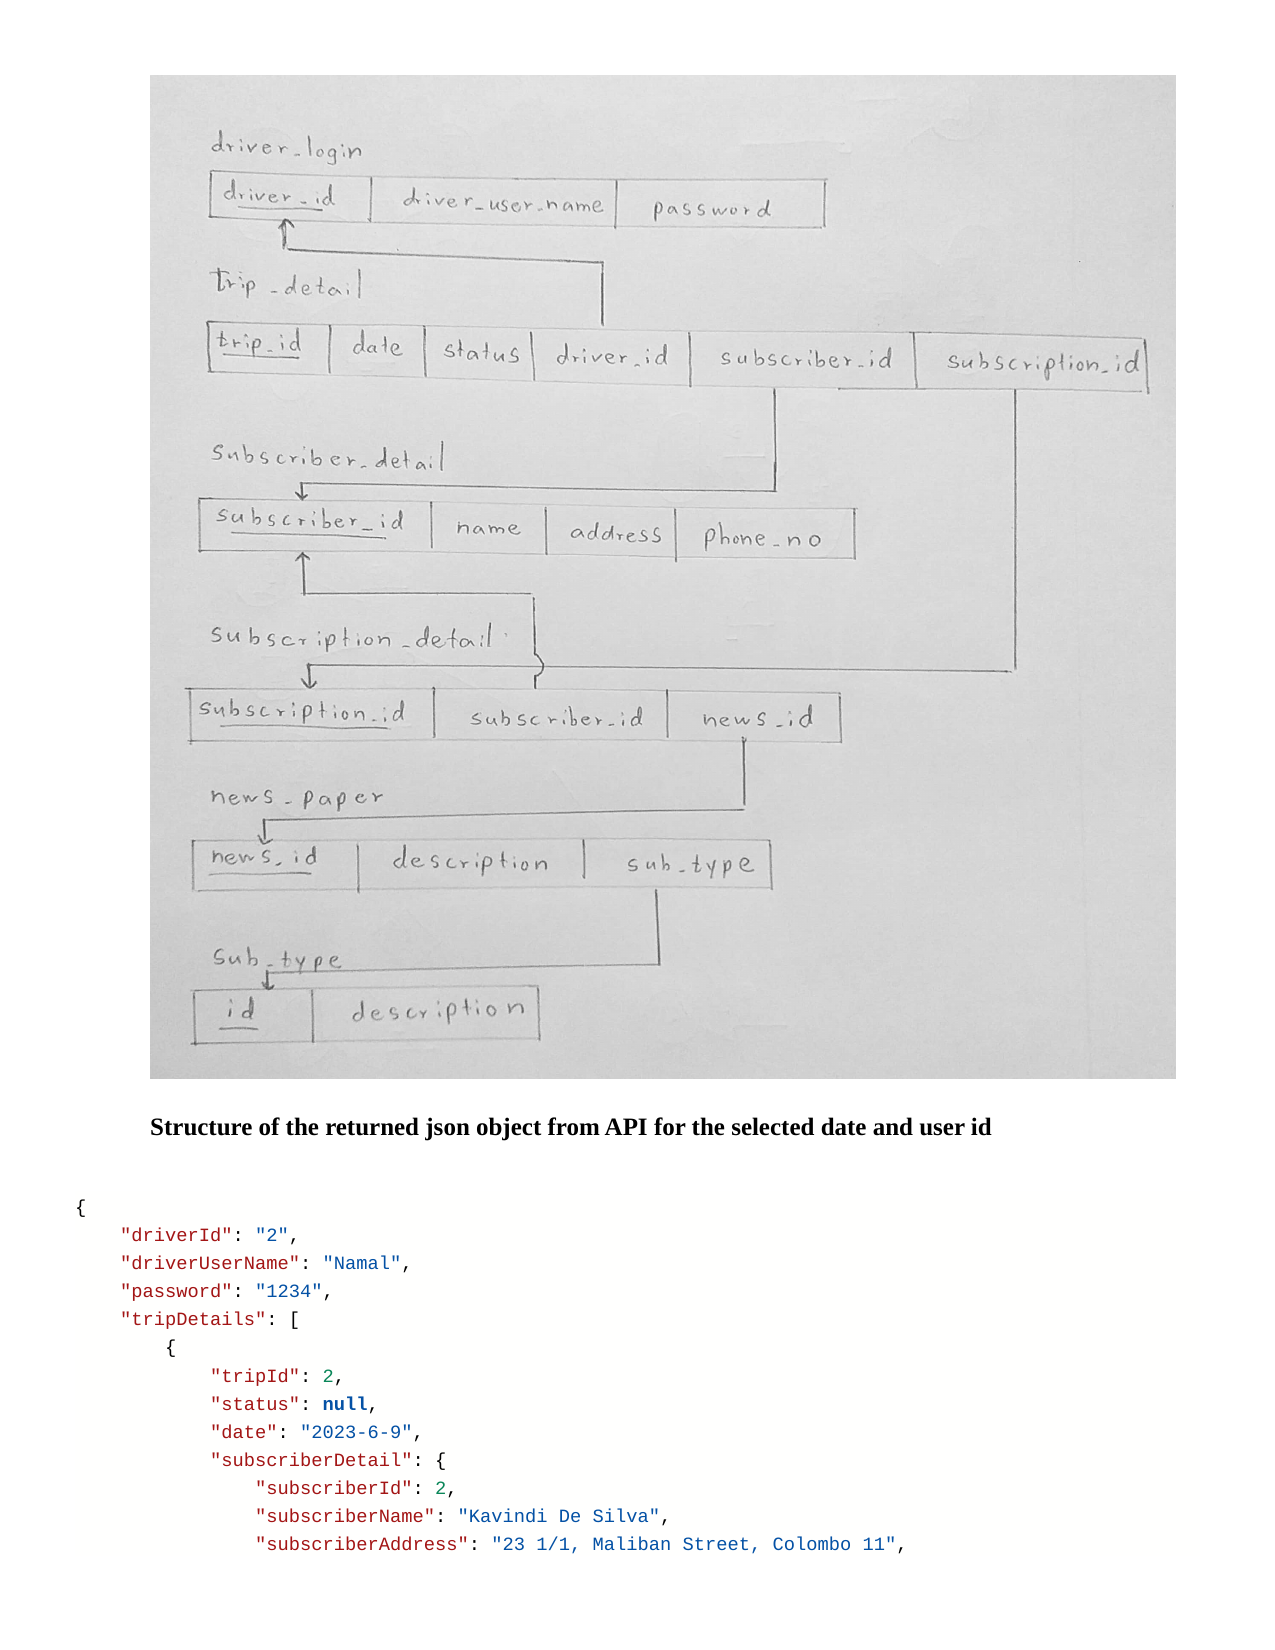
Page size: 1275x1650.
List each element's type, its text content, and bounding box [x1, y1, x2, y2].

text "status": null, [75, 1388, 1200, 1416]
text { [75, 1331, 1200, 1359]
text "driverUserName": "Namal", [75, 1247, 1200, 1275]
text "subscriberId": 2, [75, 1472, 1200, 1500]
text "date": "2023-6-9", [75, 1416, 1200, 1444]
text "tripId": 2, [75, 1359, 1200, 1388]
text "driverId": "2", [75, 1219, 1200, 1247]
text { [75, 1191, 1200, 1219]
text "subscriberDetail": { [75, 1444, 1200, 1472]
text "password": "1234", [75, 1275, 1200, 1303]
text "subscriberName": "Kavindi De Silva", [75, 1500, 1200, 1528]
picture [150, 75, 1176, 1079]
list Structure of the returned json object from API for the selected date and user id [150, 1112, 1200, 1141]
text "subscriberAddress": "23 1/1, Maliban Street, Colombo 11", [75, 1528, 1200, 1556]
text "tripDetails": [ [75, 1303, 1200, 1331]
